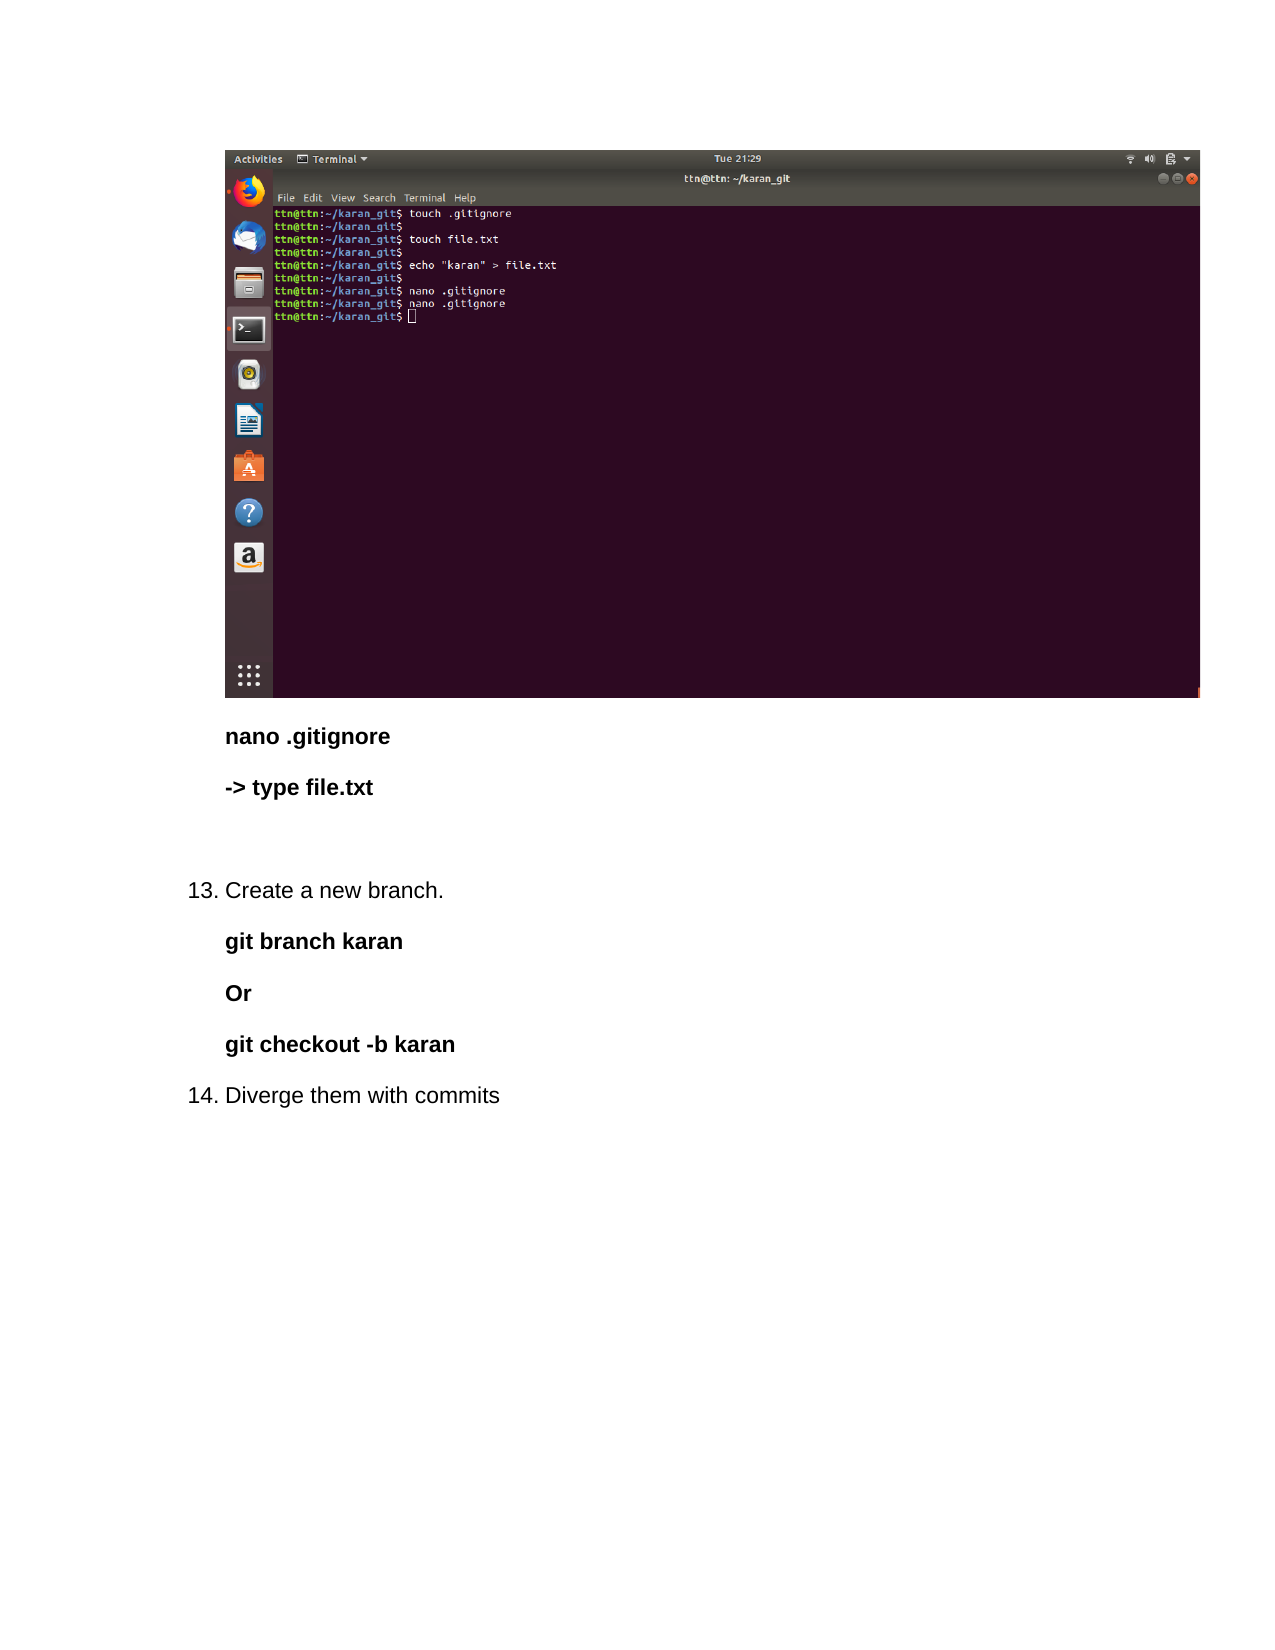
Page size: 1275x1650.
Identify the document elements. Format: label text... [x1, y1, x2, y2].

text Or [225, 980, 1125, 1006]
text -> type file.txt [225, 774, 1125, 801]
text git checkout -b karan [225, 1031, 1125, 1057]
list Diverge them with commits [187, 1082, 1125, 1109]
text git branch karan [225, 928, 1125, 955]
list Create a new branch. [187, 877, 1125, 903]
picture [225, 150, 1200, 698]
text nano .gitignore [225, 723, 1125, 749]
